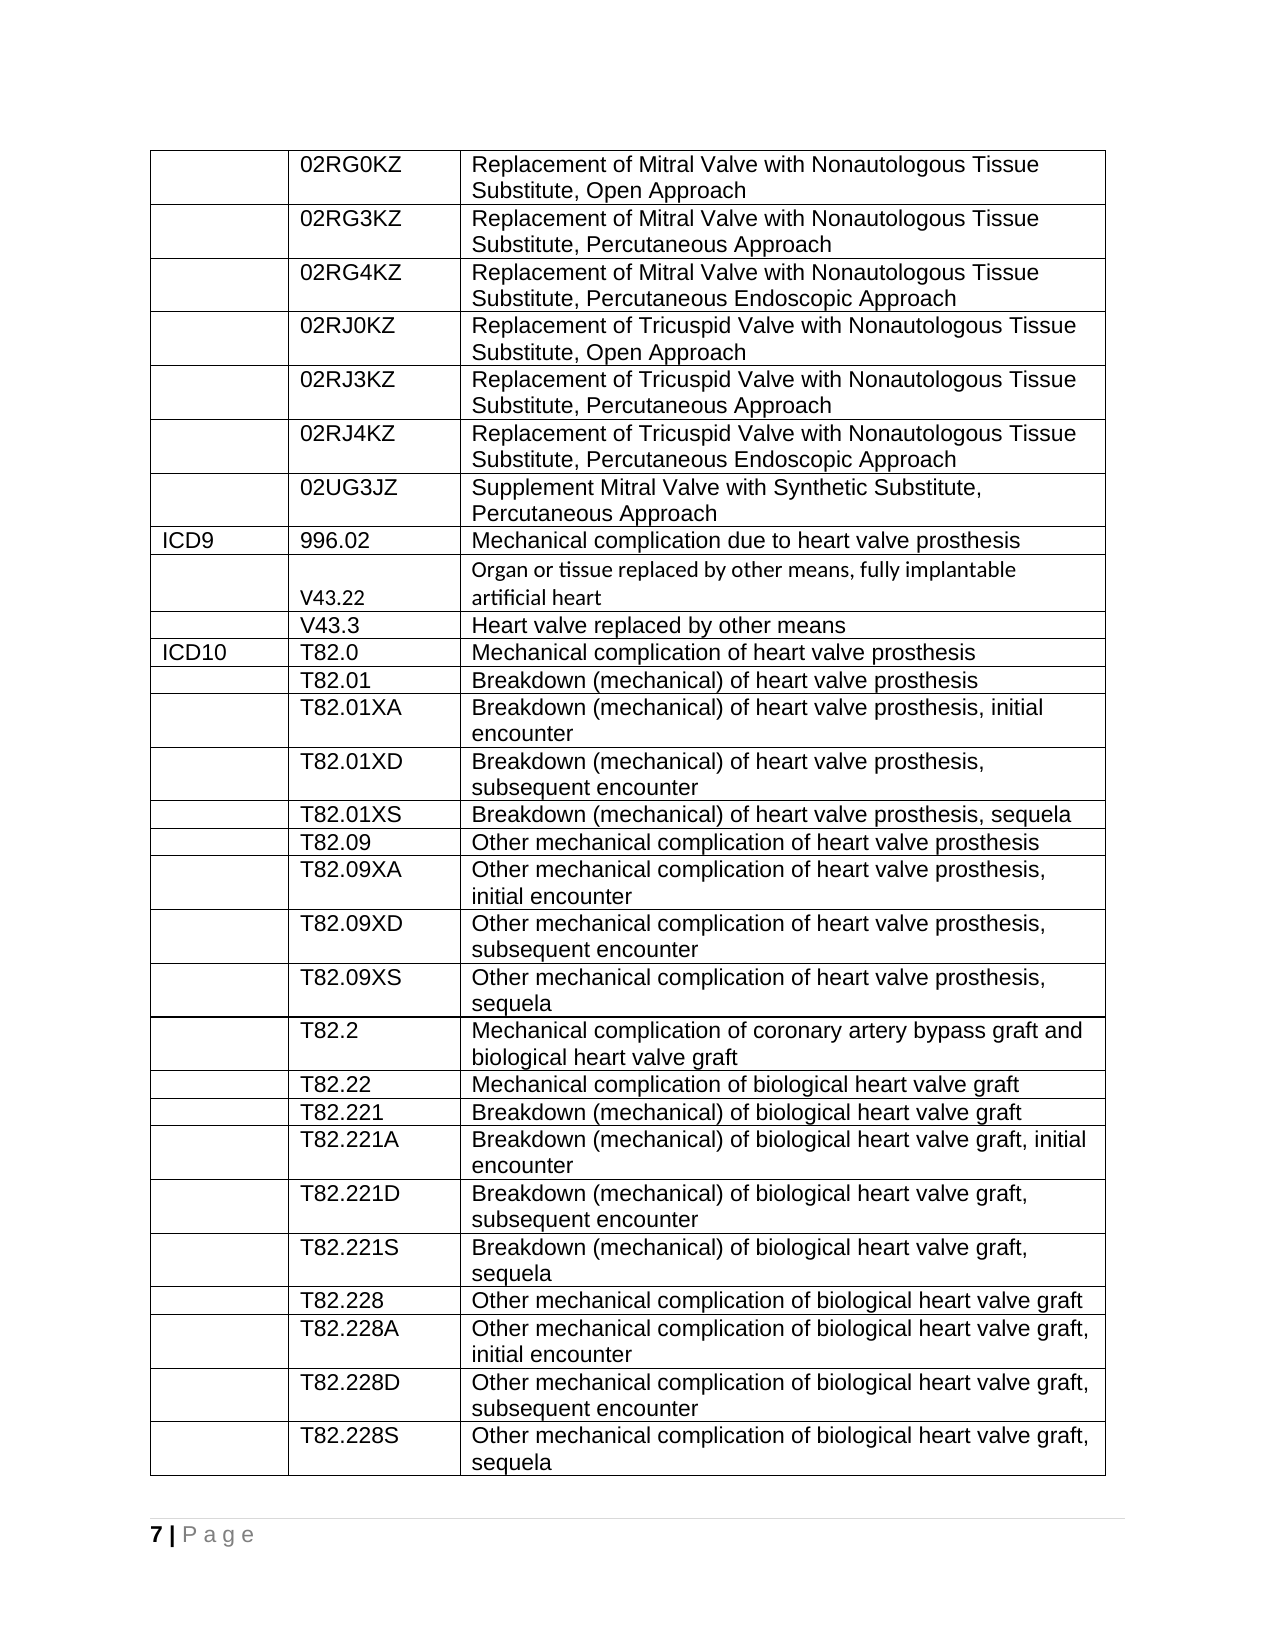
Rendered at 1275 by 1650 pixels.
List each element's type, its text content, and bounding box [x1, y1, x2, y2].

table_cell T82.01XD [289, 748, 460, 800]
table_cell [151, 205, 288, 257]
table_cell Breakdown (mechanical) of biological heart valve graft [461, 1099, 1105, 1125]
table_cell Other mechanical complication of heart valve prosthesis, sequela [461, 964, 1105, 1016]
table_cell 02RJ3KZ [289, 366, 460, 419]
table_cell 02RG3KZ [289, 205, 460, 257]
table_cell [151, 1234, 288, 1286]
table_cell Replacement of Mitral Valve with Nonautologous Tissue Substitute, Open Approach [461, 151, 1105, 204]
table_cell [151, 1018, 288, 1070]
table_cell [151, 829, 288, 855]
table_cell T82.22 [289, 1071, 460, 1098]
table_cell [151, 151, 288, 204]
table_cell 02RG0KZ [289, 151, 460, 204]
table_cell [151, 694, 288, 747]
table_cell Breakdown (mechanical) of heart valve prosthesis [461, 667, 1105, 693]
table_cell Other mechanical complication of heart valve prosthesis, initial encounter [461, 856, 1105, 909]
table_cell Mechanical complication of coronary artery bypass graft and biological heart valve graft [461, 1018, 1105, 1070]
table_cell T82.221 [289, 1099, 460, 1125]
table_cell [151, 312, 288, 365]
table_cell T82.221A [289, 1126, 460, 1179]
table_cell [151, 1099, 288, 1125]
table_cell Breakdown (mechanical) of heart valve prosthesis, sequela [461, 801, 1105, 828]
table_cell [151, 420, 288, 472]
table_cell 02RG4KZ [289, 259, 460, 311]
table_cell Breakdown (mechanical) of biological heart valve graft, subsequent encounter [461, 1180, 1105, 1232]
table_cell T82.01XS [289, 801, 460, 828]
table_cell [151, 259, 288, 311]
table_cell Replacement of Tricuspid Valve with Nonautologous Tissue Substitute, Open Approach [461, 312, 1105, 365]
table_cell Mechanical complication of biological heart valve graft [461, 1071, 1105, 1098]
table_cell Other mechanical complication of heart valve prosthesis [461, 829, 1105, 855]
table_cell Replacement of Tricuspid Valve with Nonautologous Tissue Substitute, Percutaneous Approach [461, 366, 1105, 419]
table_cell Other mechanical complication of biological heart valve graft, sequela [461, 1422, 1105, 1475]
table_cell T82.09XA [289, 856, 460, 909]
table_cell [151, 1287, 288, 1314]
table_cell Replacement of Mitral Valve with Nonautologous Tissue Substitute, Percutaneous Endoscopic Approach [461, 259, 1105, 311]
table_cell [151, 555, 288, 611]
table_cell Supplement Mitral Valve with Synthetic Substitute, Percutaneous Approach [461, 474, 1105, 526]
table_cell 02RJ4KZ [289, 420, 460, 472]
table_cell ICD10 [151, 639, 288, 666]
table_cell [151, 366, 288, 419]
table_cell [151, 856, 288, 909]
table_cell T82.221D [289, 1180, 460, 1232]
table_cell V43.3 [289, 612, 460, 638]
table_cell T82.01 [289, 667, 460, 693]
table_cell Breakdown (mechanical) of biological heart valve graft, sequela [461, 1234, 1105, 1286]
table_cell Mechanical complication of heart valve prosthesis [461, 639, 1105, 666]
table_cell T82.221S [289, 1234, 460, 1286]
table_cell Breakdown (mechanical) of heart valve prosthesis, subsequent encounter [461, 748, 1105, 800]
table_cell 02UG3JZ [289, 474, 460, 526]
table_cell T82.09XD [289, 910, 460, 963]
table_cell [151, 910, 288, 963]
table_cell [151, 1315, 288, 1367]
table_cell [151, 1180, 288, 1232]
table_cell [151, 964, 288, 1016]
table_cell T82.228S [289, 1422, 460, 1475]
table_cell Mechanical complication due to heart valve prosthesis [461, 527, 1105, 554]
table_cell Other mechanical complication of biological heart valve graft, subsequent encounter [461, 1369, 1105, 1421]
table_cell [151, 1126, 288, 1179]
table_cell Organ or tissue replaced by other means, fully implantable artificial heart [461, 555, 1105, 611]
table_cell [151, 612, 288, 638]
table_cell [151, 748, 288, 800]
table_cell [151, 1369, 288, 1421]
table_cell [151, 474, 288, 526]
table_cell [151, 667, 288, 693]
table_cell 996.02 [289, 527, 460, 554]
table_cell T82.228 [289, 1287, 460, 1314]
table_cell [151, 1422, 288, 1475]
table_cell Breakdown (mechanical) of heart valve prosthesis, initial encounter [461, 694, 1105, 747]
table_cell Replacement of Tricuspid Valve with Nonautologous Tissue Substitute, Percutaneous Endoscopic Approach [461, 420, 1105, 472]
table_cell T82.2 [289, 1018, 460, 1070]
table_cell Other mechanical complication of biological heart valve graft, initial encounter [461, 1315, 1105, 1367]
table_cell ICD9 [151, 527, 288, 554]
table_cell Replacement of Mitral Valve with Nonautologous Tissue Substitute, Percutaneous Approach [461, 205, 1105, 257]
table_cell T82.01XA [289, 694, 460, 747]
table_cell T82.228A [289, 1315, 460, 1367]
table_cell Heart valve replaced by other means [461, 612, 1105, 638]
table_cell 02RJ0KZ [289, 312, 460, 365]
table_cell T82.09XS [289, 964, 460, 1016]
table_cell T82.228D [289, 1369, 460, 1421]
table_cell V43.22 [289, 555, 460, 611]
table_cell T82.0 [289, 639, 460, 666]
table_cell [151, 1071, 288, 1098]
table_cell T82.09 [289, 829, 460, 855]
table_cell Other mechanical complication of heart valve prosthesis, subsequent encounter [461, 910, 1105, 963]
table_cell [151, 801, 288, 828]
table_cell Breakdown (mechanical) of biological heart valve graft, initial encounter [461, 1126, 1105, 1179]
table_cell Other mechanical complication of biological heart valve graft [461, 1287, 1105, 1314]
